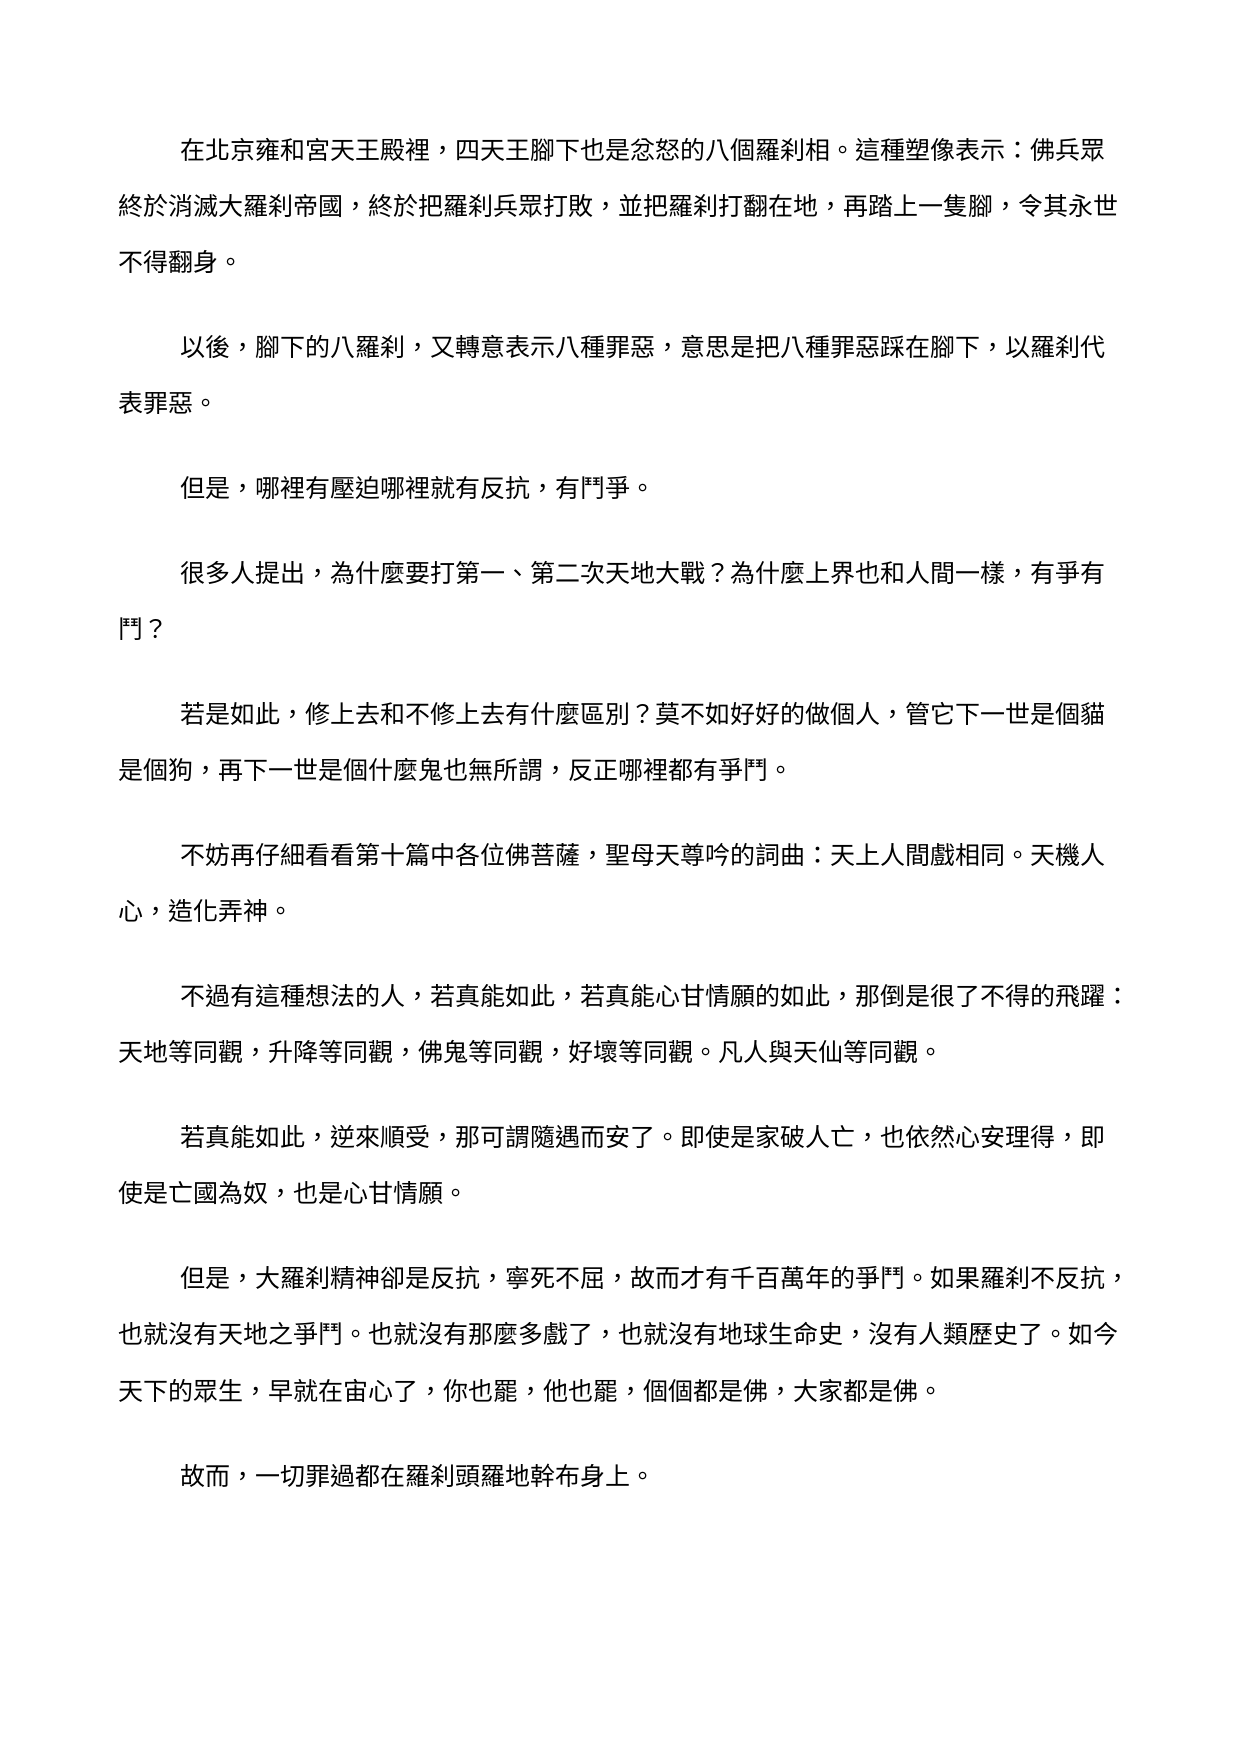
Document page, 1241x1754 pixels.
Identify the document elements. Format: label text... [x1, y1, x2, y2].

text 若真能如此，逆來順受，那可謂隨遇而安了。即使是家破人亡，也依然心安理得，即使是亡國為奴，也是心甘情願。 [118, 1117, 1118, 1211]
text 若是如此，修上去和不修上去有什麼區別？莫不如好好的做個人，管它下一世是個貓是個狗，再下一世是個什麼鬼也無所謂，反正哪裡都有爭鬥。 [118, 694, 1118, 788]
text 在北京雍和宮天王殿裡，四天王腳下也是忿怒的八個羅刹相。這種塑像表示：佛兵眾終於消滅大羅刹帝國，終於把羅刹兵眾打敗，並把羅刹打翻在地，再踏上一隻腳，令其永世不得翻身。 [118, 130, 1118, 280]
text 但是，哪裡有壓迫哪裡就有反抗，有鬥爭。 [118, 468, 1118, 506]
text 不過有這種想法的人，若真能如此，若真能心甘情願的如此，那倒是很了不得的飛躍：天地等同觀，升降等同觀，佛鬼等同觀，好壞等同觀。凡人與天仙等同觀。 [118, 976, 1118, 1070]
text 故而，一切罪過都在羅刹頭羅地幹布身上。 [118, 1455, 1118, 1493]
text 不妨再仔細看看第十篇中各位佛菩薩，聖母天尊吟的詞曲：天上人間戲相同。天機人心，造化弄神。 [118, 835, 1118, 929]
text 很多人提出，為什麼要打第一、第二次天地大戰？為什麼上界也和人間一樣，有爭有鬥？ [118, 553, 1118, 647]
text 以後，腳下的八羅刹，又轉意表示八種罪惡，意思是把八種罪惡踩在腳下，以羅刹代表罪惡。 [118, 327, 1118, 421]
text 但是，大羅刹精神卻是反抗，寧死不屈，故而才有千百萬年的爭鬥。如果羅刹不反抗，也就沒有天地之爭鬥。也就沒有那麼多戲了，也就沒有地球生命史，沒有人類歷史了。如今天下的眾生，早就在宙心了，你也罷，他也罷，個個都是佛，大家都是佛。 [118, 1258, 1118, 1408]
